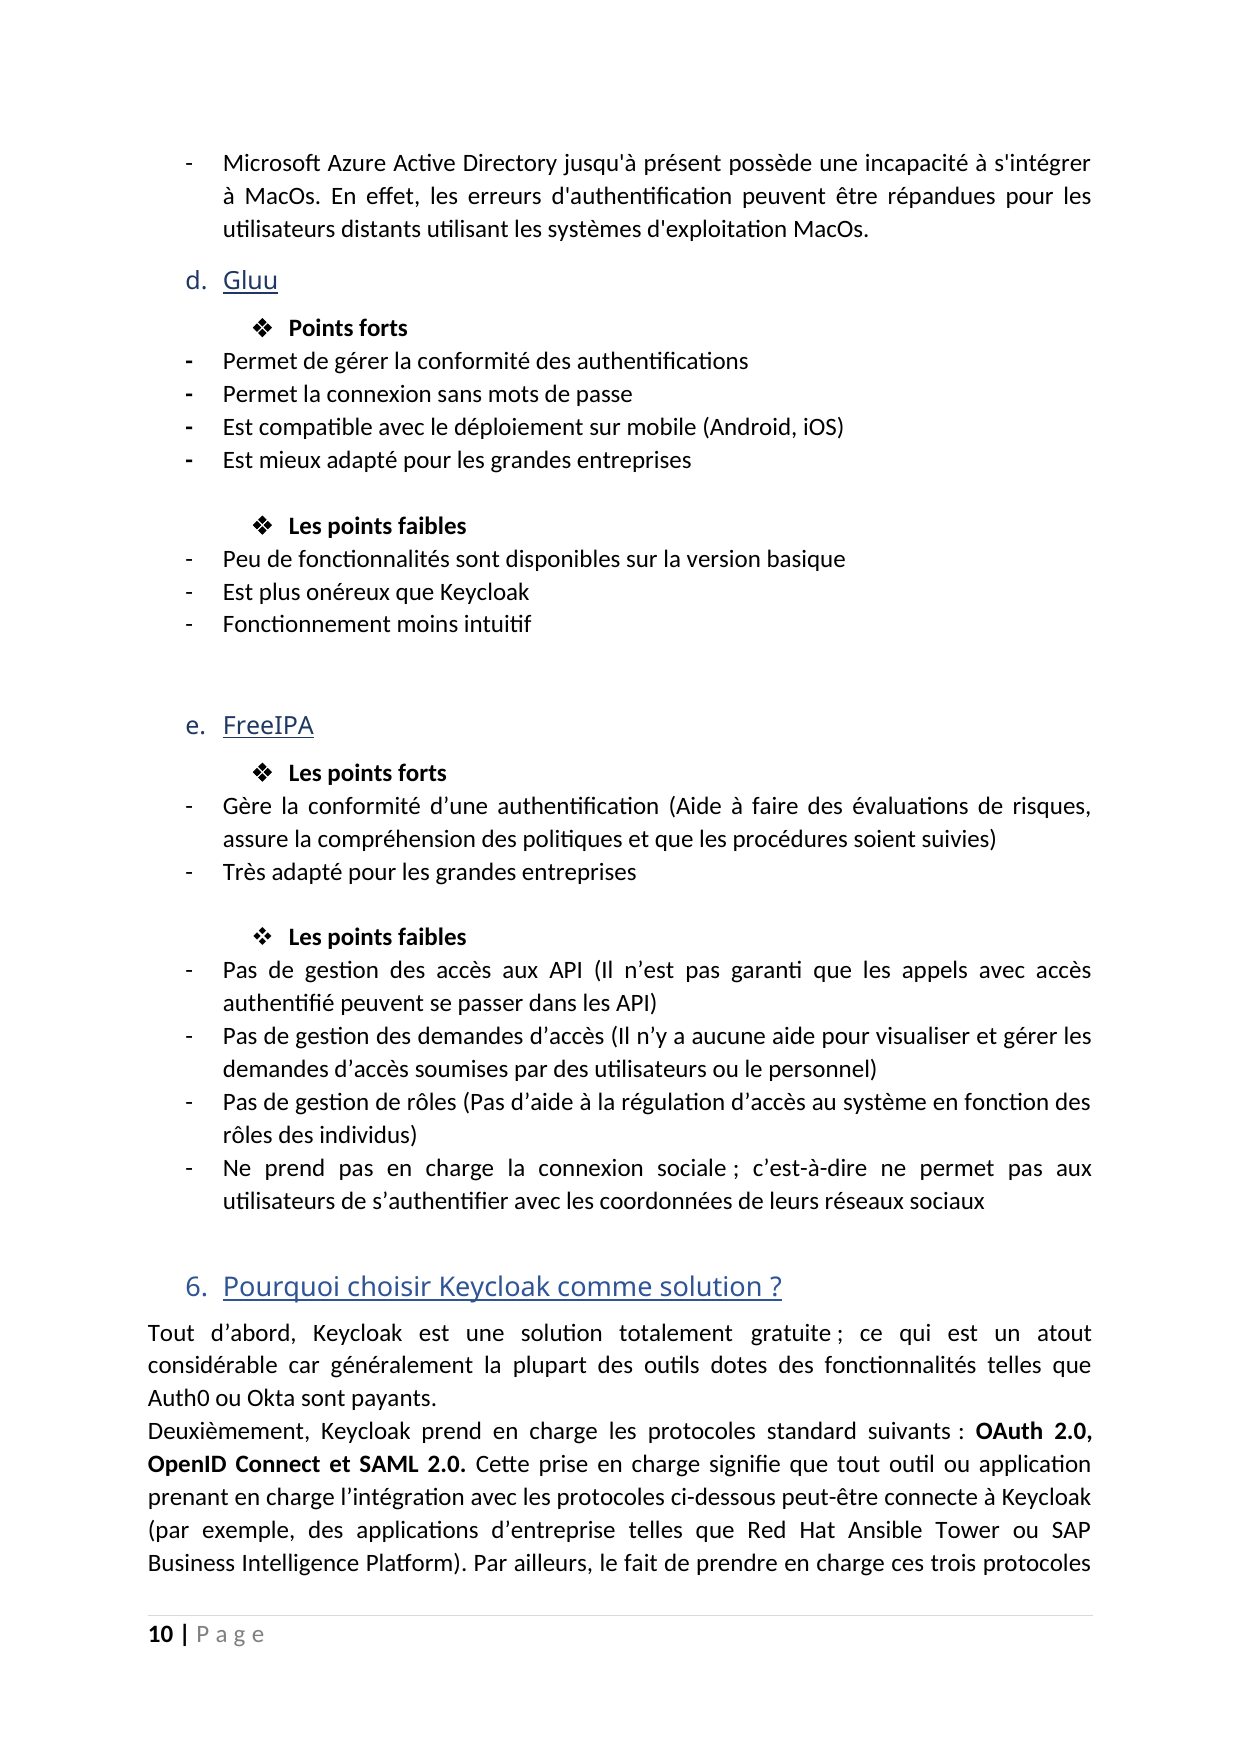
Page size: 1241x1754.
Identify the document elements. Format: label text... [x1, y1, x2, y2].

list Pas de gestion des demandes d’accès (Il n’y a aucune aide pour visualiser et gérer les demandes d’accès soumises par des utilisateurs ou le personnel) [185, 1020, 1093, 1084]
list Microsoft Azure Active Directory jusqu'à présent possède une incapacité à s'intégrer à MacOs. En effet, les erreurs d'authentification peuvent être répandues pour les utilisateurs distants utilisant les systèmes d'exploitation MacOs. [185, 148, 1093, 244]
list Pas de gestion de rôles (Pas d’aide à la régulation d’accès au système en fonction des rôles des individus) [185, 1086, 1093, 1149]
list Très adapté pour les grandes entreprises [185, 856, 1093, 886]
list Est compatible avec le déploiement sur mobile (Android, iOS) [185, 411, 1093, 442]
list Ne prend pas en charge la connexion sociale ; c’est-à-dire ne permet pas aux utilisateurs de s’authentifier avec les coordonnées de leurs réseaux sociaux [185, 1152, 1093, 1215]
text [148, 1416, 1093, 1578]
list Pas de gestion des accès aux API (Il n’est pas garanti que les appels avec accès authentifié peuvent se passer dans les API) [185, 954, 1093, 1018]
list Est plus onéreux que Keycloak [185, 576, 1093, 606]
subtitle Pourquoi choisir Keycloak comme solution ? [185, 1267, 1093, 1304]
list Permet la connexion sans mots de passe [185, 378, 1093, 409]
subtitle Gluu [185, 263, 1093, 297]
list Est mieux adapté pour les grandes entreprises [185, 444, 1093, 474]
list Points forts [251, 312, 1093, 343]
list Les points faibles [251, 922, 1093, 952]
list Fonctionnement moins intuitif [185, 608, 1093, 639]
list Les points forts [251, 757, 1093, 787]
list Les points faibles [251, 510, 1093, 540]
list Peu de fonctionnalités sont disponibles sur la version basique [185, 543, 1093, 573]
list Permet de gérer la conformité des authentifications [185, 345, 1093, 376]
text Tout d’abord, Keycloak est une solution totalement gratuite ; ce qui est un atout considérable car généralement la plupart des outils dotes des fonctionnalités telles que Auth0 ou Okta sont payants. [148, 1317, 1093, 1413]
list Gère la conformité d’une authentification (Aide à faire des évaluations de risques, assure la compréhension des politiques et que les procédures soient suivies) [185, 790, 1093, 853]
subtitle FreeIPA [185, 708, 1093, 742]
